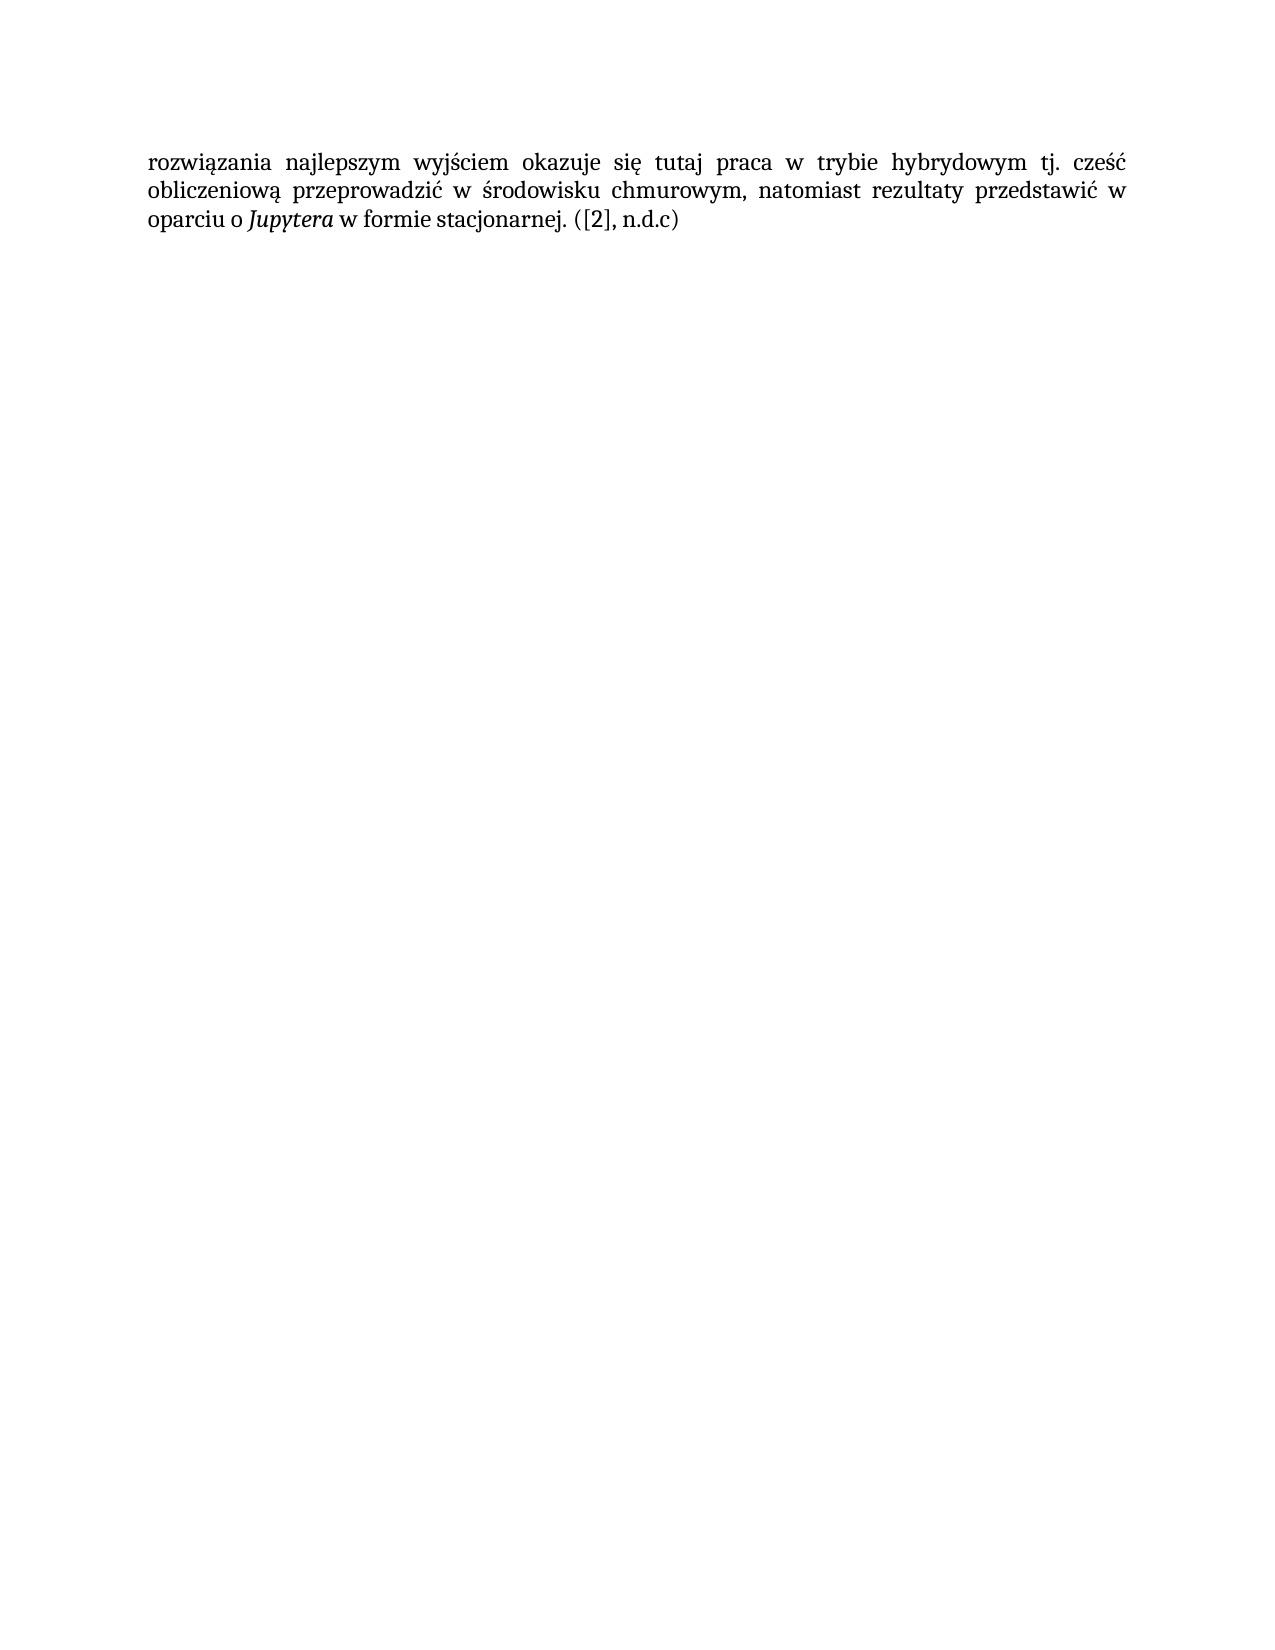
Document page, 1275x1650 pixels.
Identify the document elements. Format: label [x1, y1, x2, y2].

text [148, 148, 1127, 234]
